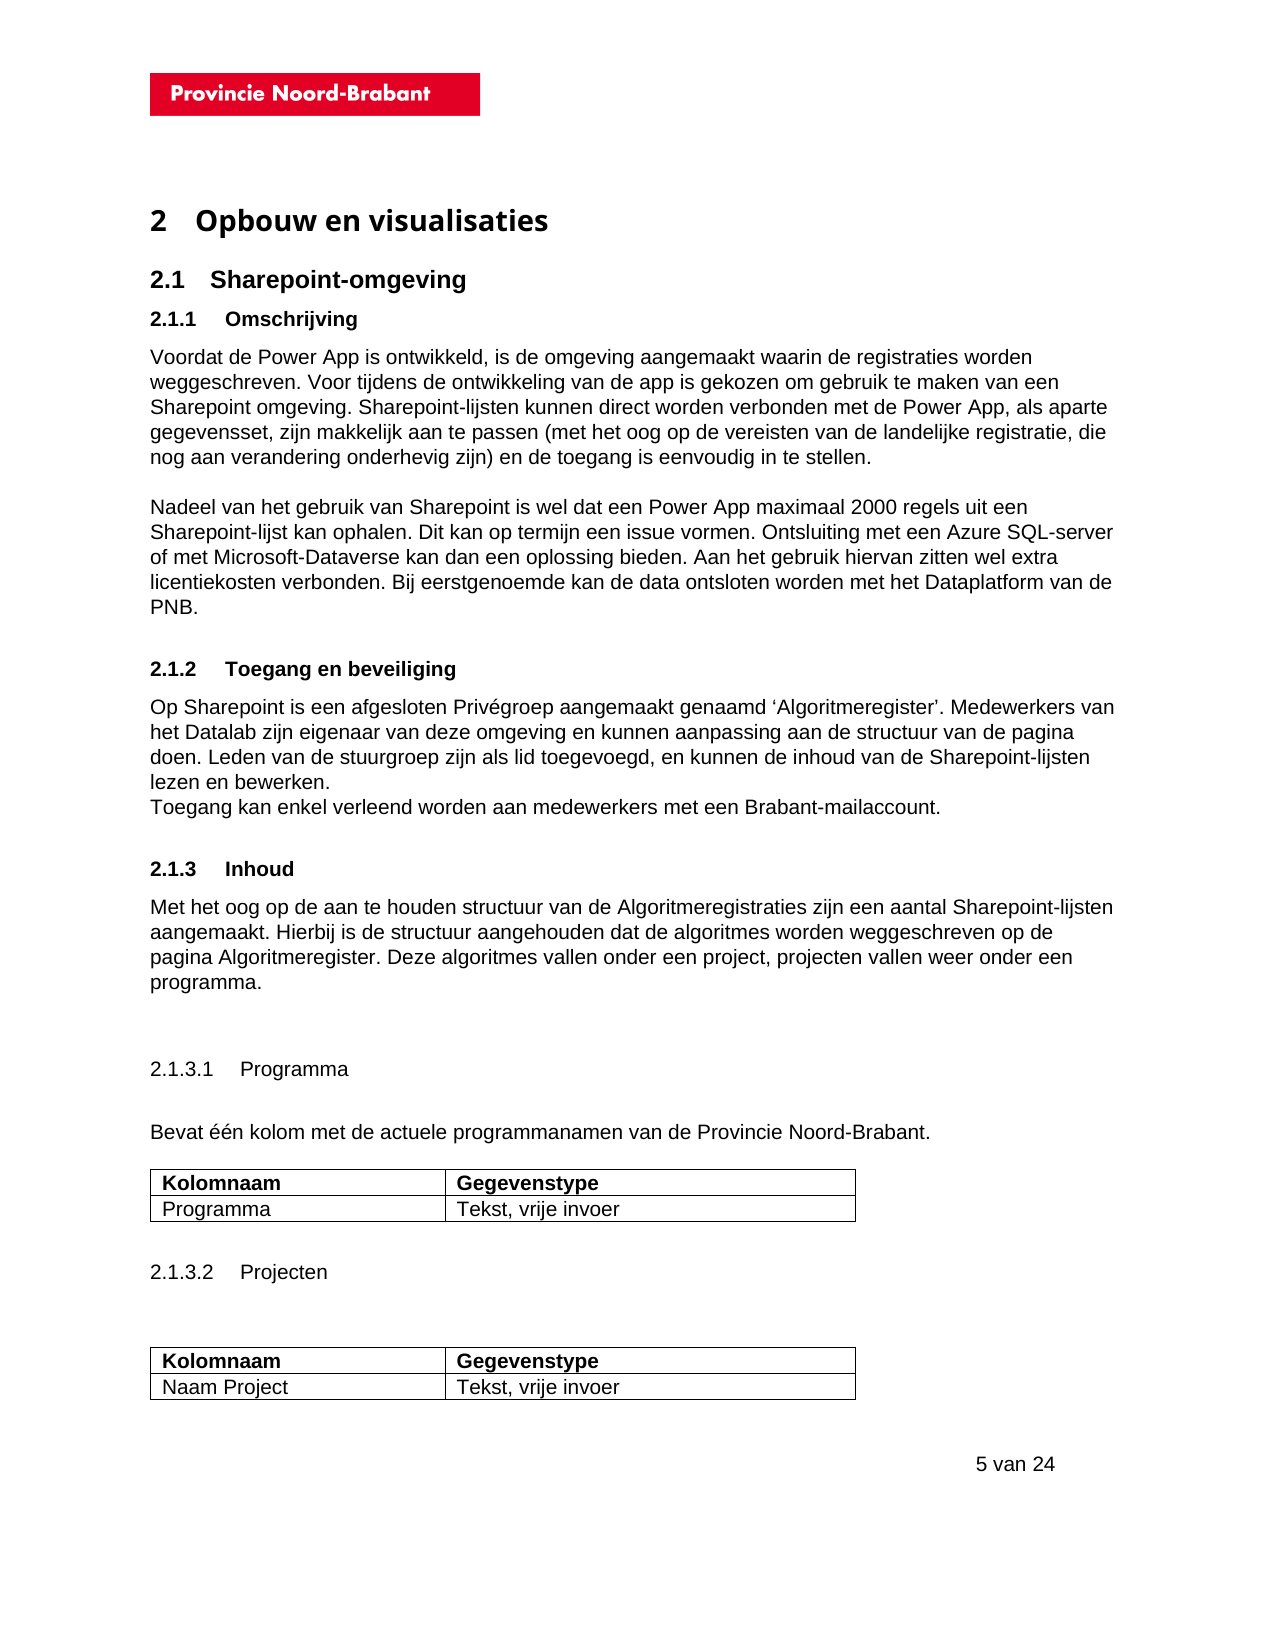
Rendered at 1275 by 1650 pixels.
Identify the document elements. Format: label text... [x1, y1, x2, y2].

subtitle Omschrijving [150, 306, 1122, 331]
subtitle Programma [150, 1056, 1122, 1081]
subtitle Opbouw en visualisaties [150, 200, 1122, 240]
table_cell Tekst, vrije invoer [446, 1374, 855, 1399]
table_header Gegevenstype [446, 1348, 855, 1373]
picture [150, 73, 481, 116]
table_cell Naam Project [151, 1374, 445, 1399]
table_header Gegevenstype [446, 1170, 855, 1194]
table_cell Tekst, vrije invoer [446, 1196, 855, 1221]
subtitle Projecten [150, 1259, 1122, 1284]
table_header Kolomnaam [151, 1170, 445, 1194]
text Op Sharepoint is een afgesloten Privégroep aangemaakt genaamd ‘Algoritmeregister’. Medewerkers van het Datalab zijn eigenaar van deze omgeving en kunnen aanpassing aan de structuur van de pagina doen. Leden van de stuurgroep zijn als lid toegevoegd, en kunnen de inhoud van de Sharepoint-lijsten lezen en bewerken. [150, 693, 1122, 793]
table_cell Programma [151, 1196, 445, 1221]
text Voordat de Power App is ontwikkeld, is de omgeving aangemaakt waarin de registraties worden weggeschreven. Voor tijdens de ontwikkeling van de app is gekozen om gebruik te maken van een Sharepoint omgeving. Sharepoint-lijsten kunnen direct worden verbonden met de Power App, als aparte gegevensset, zijn makkelijk aan te passen (met het oog op de vereisten van de landelijke registratie, die nog aan verandering onderhevig zijn) en de toegang is eenvoudig in te stellen. [150, 343, 1122, 468]
subtitle Inhoud [150, 856, 1122, 881]
text Bevat één kolom met de actuele programmanamen van de Provincie Noord-Brabant. [150, 1118, 1122, 1143]
subtitle Toegang en beveiliging [150, 656, 1122, 681]
table_header Kolomnaam [151, 1348, 445, 1373]
text Nadeel van het gebruik van Sharepoint is wel dat een Power App maximaal 2000 regels uit een Sharepoint-lijst kan ophalen. Dit kan op termijn een issue vormen. Ontsluiting met een Azure SQL-server of met Microsoft-Dataverse kan dan een oplossing bieden. Aan het gebruik hiervan zitten wel extra licentiekosten verbonden. Bij eerstgenoemde kan de data ontsloten worden met het Dataplatform van de PNB. [150, 493, 1122, 618]
subtitle Sharepoint-omgeving [150, 265, 1122, 293]
text Toegang kan enkel verleend worden aan medewerkers met een Brabant-mailaccount. [150, 793, 1122, 818]
text Met het oog op de aan te houden structuur van de Algoritmeregistraties zijn een aantal Sharepoint-lijsten aangemaakt. Hierbij is de structuur aangehouden dat de algoritmes worden weggeschreven op de pagina Algoritmeregister. Deze algoritmes vallen onder een project, projecten vallen weer onder een programma. [150, 893, 1122, 993]
